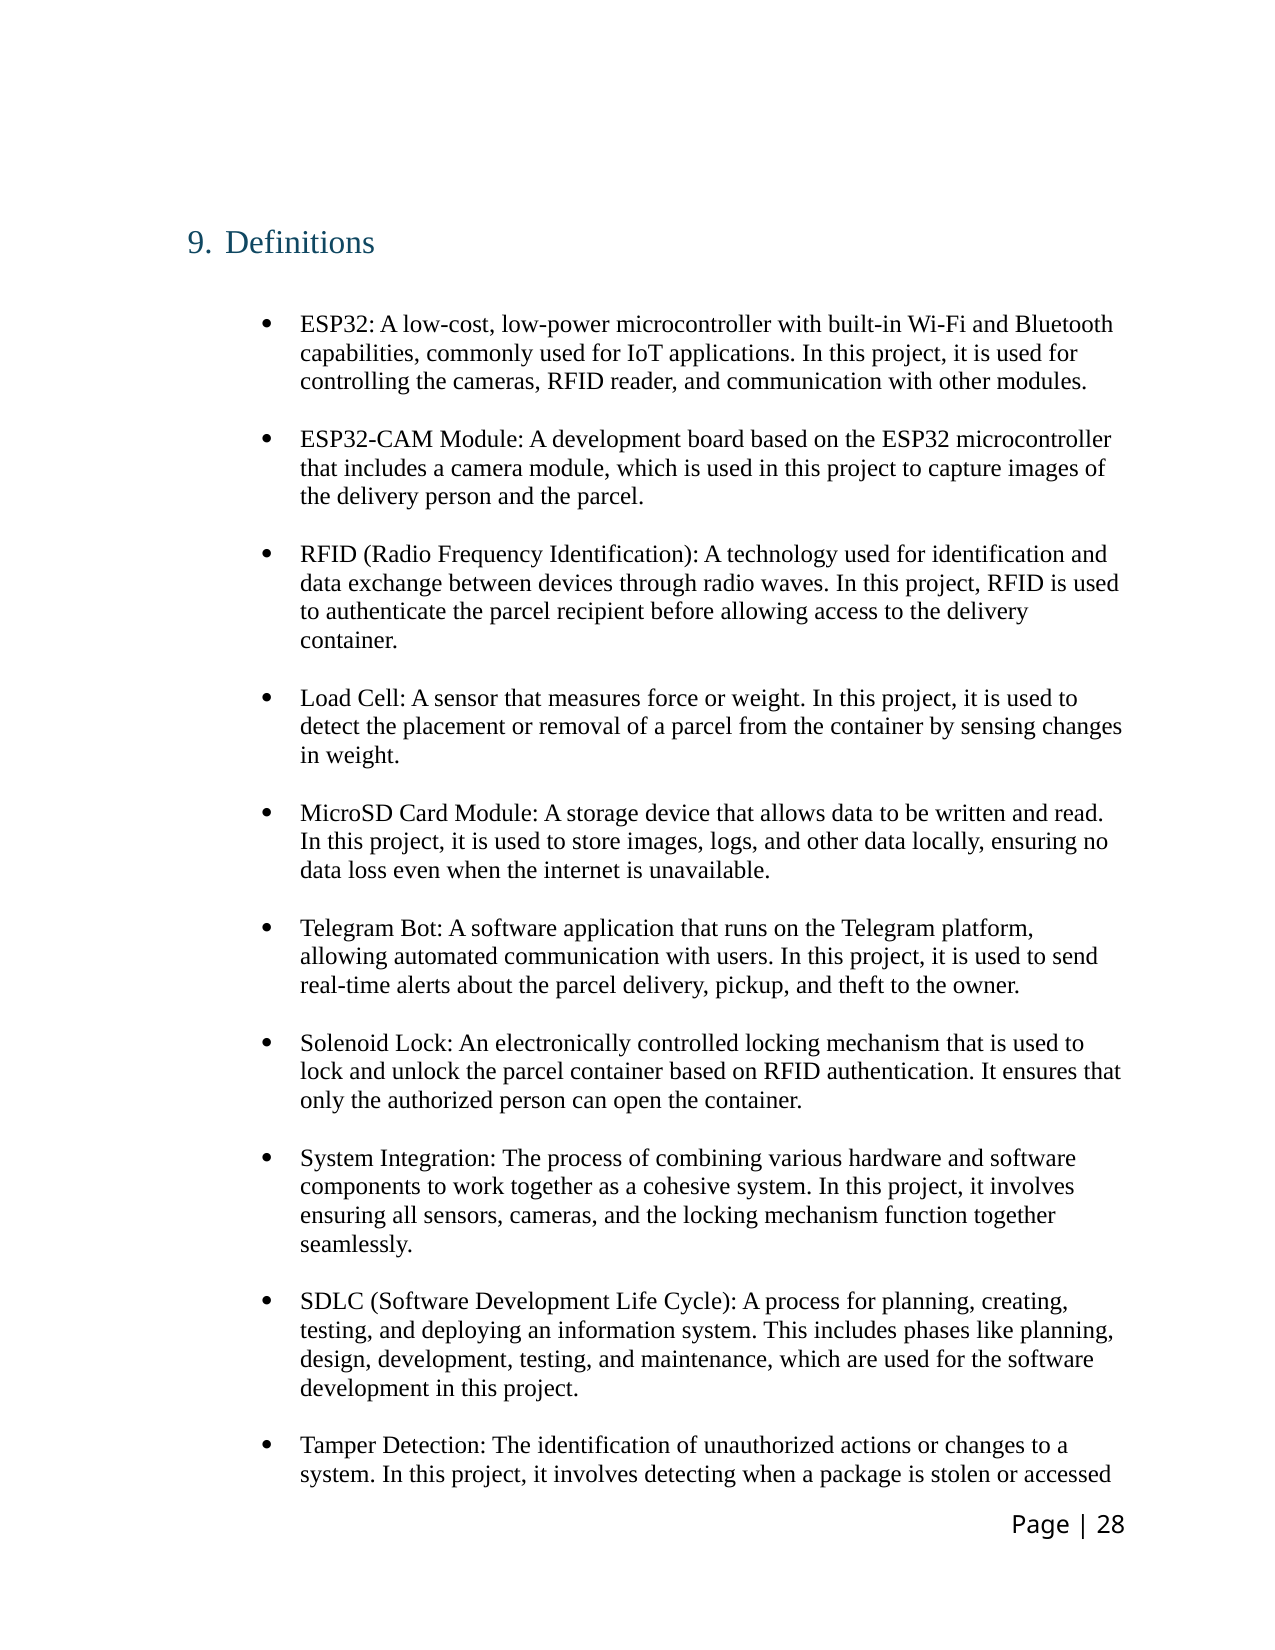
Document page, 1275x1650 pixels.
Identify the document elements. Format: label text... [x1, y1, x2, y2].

list MicroSD Card Module: A storage device that allows data to be written and read. In this project, it is used to store images, logs, and other data locally, ensuring no data loss even when the internet is unavailable. [262, 798, 1125, 884]
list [262, 1430, 1125, 1488]
list ESP32: A low-cost, low-power microcontroller with built-in Wi-Fi and Bluetooth capabilities, commonly used for IoT applications. In this project, it is used for controlling the cameras, RFID reader, and communication with other modules. [262, 309, 1125, 395]
subtitle Definitions [187, 222, 1125, 261]
list Load Cell: A sensor that measures force or weight. In this project, it is used to detect the placement or removal of a parcel from the container by sensing changes in weight. [262, 683, 1125, 769]
list RFID (Radio Frequency Identification): A technology used for identification and data exchange between devices through radio waves. In this project, RFID is used to authenticate the parcel recipient before allowing access to the delivery container. [262, 539, 1125, 654]
list SDLC (Software Development Life Cycle): A process for planning, creating, testing, and deploying an information system. This includes phases like planning, design, development, testing, and maintenance, which are used for the software development in this project. [262, 1286, 1125, 1401]
list Solenoid Lock: An electronically controlled locking mechanism that is used to lock and unlock the parcel container based on RFID authentication. It ensures that only the authorized person can open the container. [262, 1028, 1125, 1114]
list Telegram Bot: A software application that runs on the Telegram platform, allowing automated communication with users. In this project, it is used to send real-time alerts about the parcel delivery, pickup, and theft to the owner. [262, 913, 1125, 999]
list ESP32-CAM Module: A development board based on the ESP32 microcontroller that includes a camera module, which is used in this project to capture images of the delivery person and the parcel. [262, 424, 1125, 510]
list System Integration: The process of combining various hardware and software components to work together as a cohesive system. In this project, it involves ensuring all sensors, cameras, and the locking mechanism function together seamlessly. [262, 1143, 1125, 1258]
